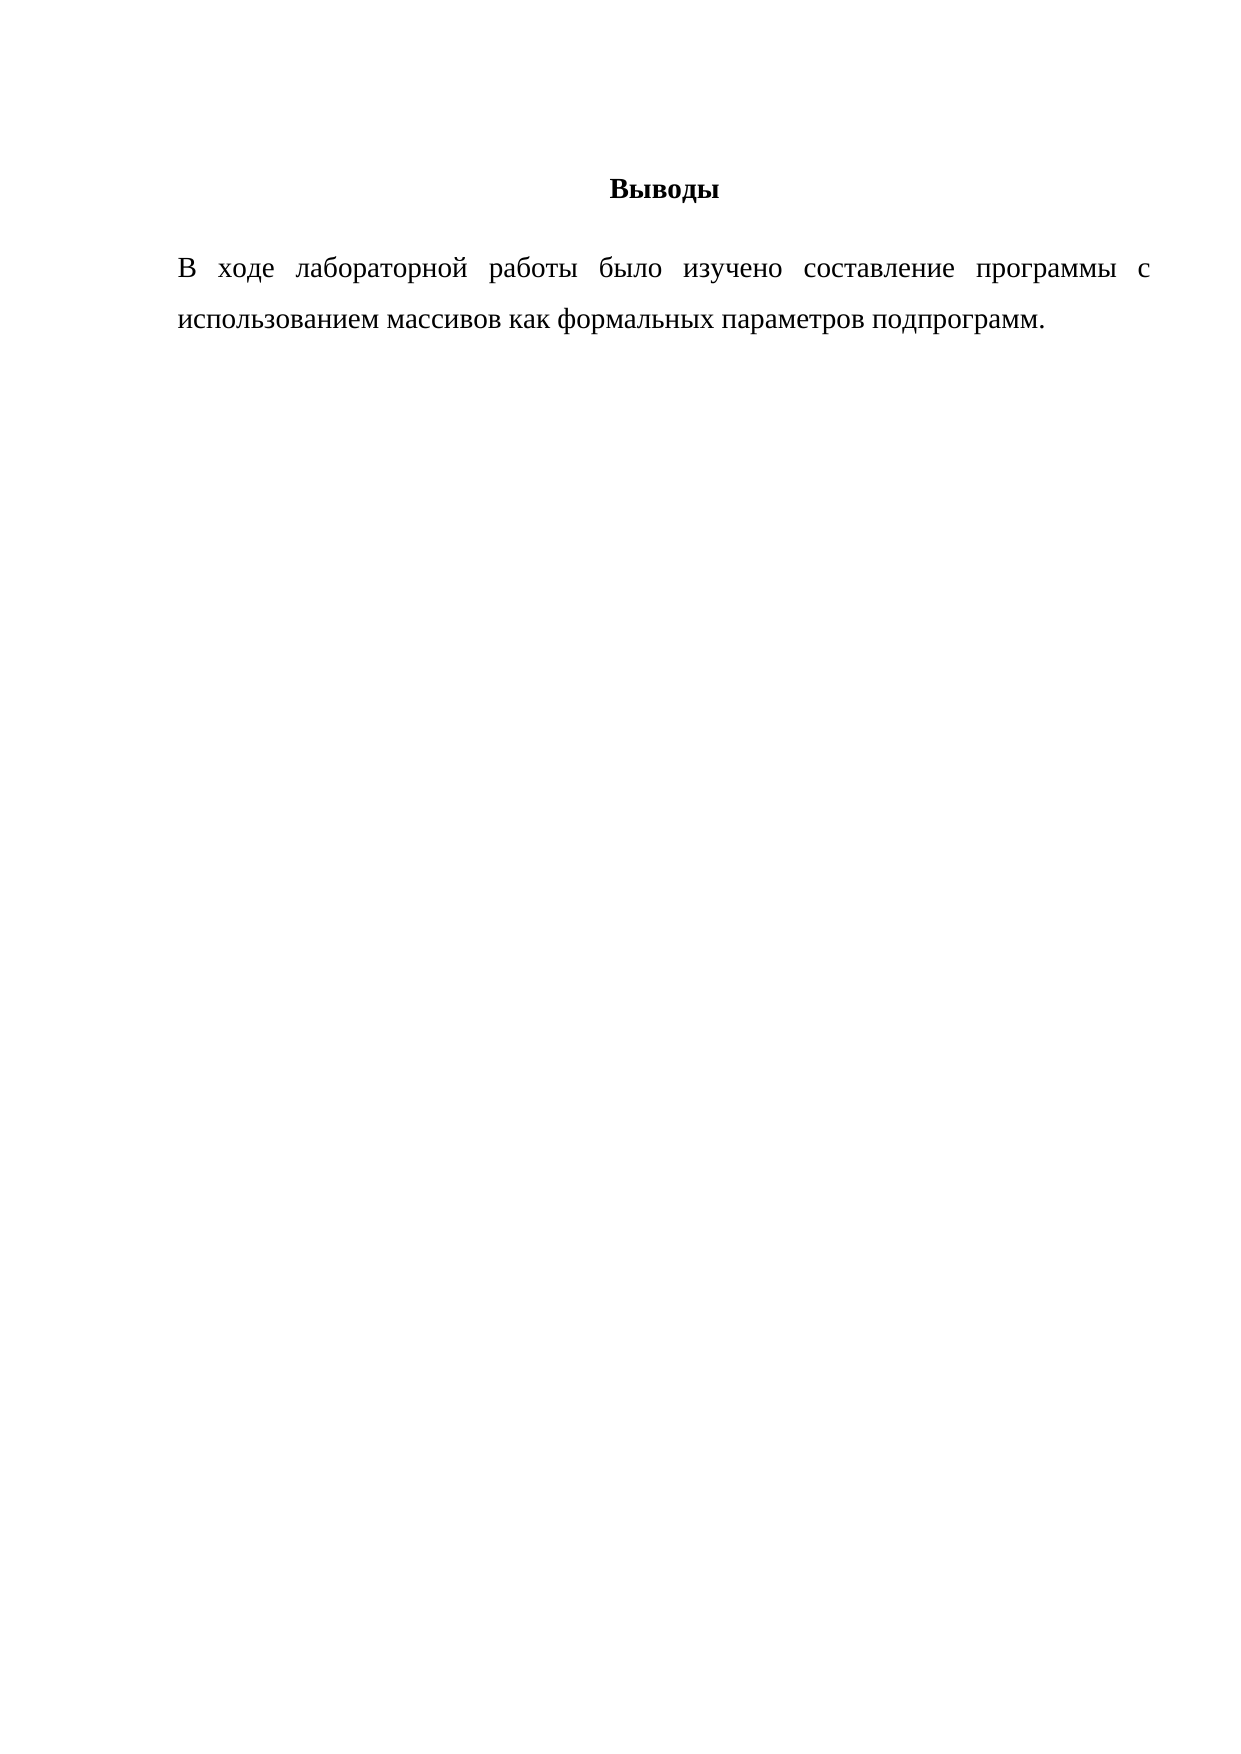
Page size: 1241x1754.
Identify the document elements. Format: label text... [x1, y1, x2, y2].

text В ходе лабораторной работы было изучено составление программы с использованием массивов как формальных параметров подпрограмм. [177, 250, 1152, 334]
text Выводы [177, 171, 1152, 204]
